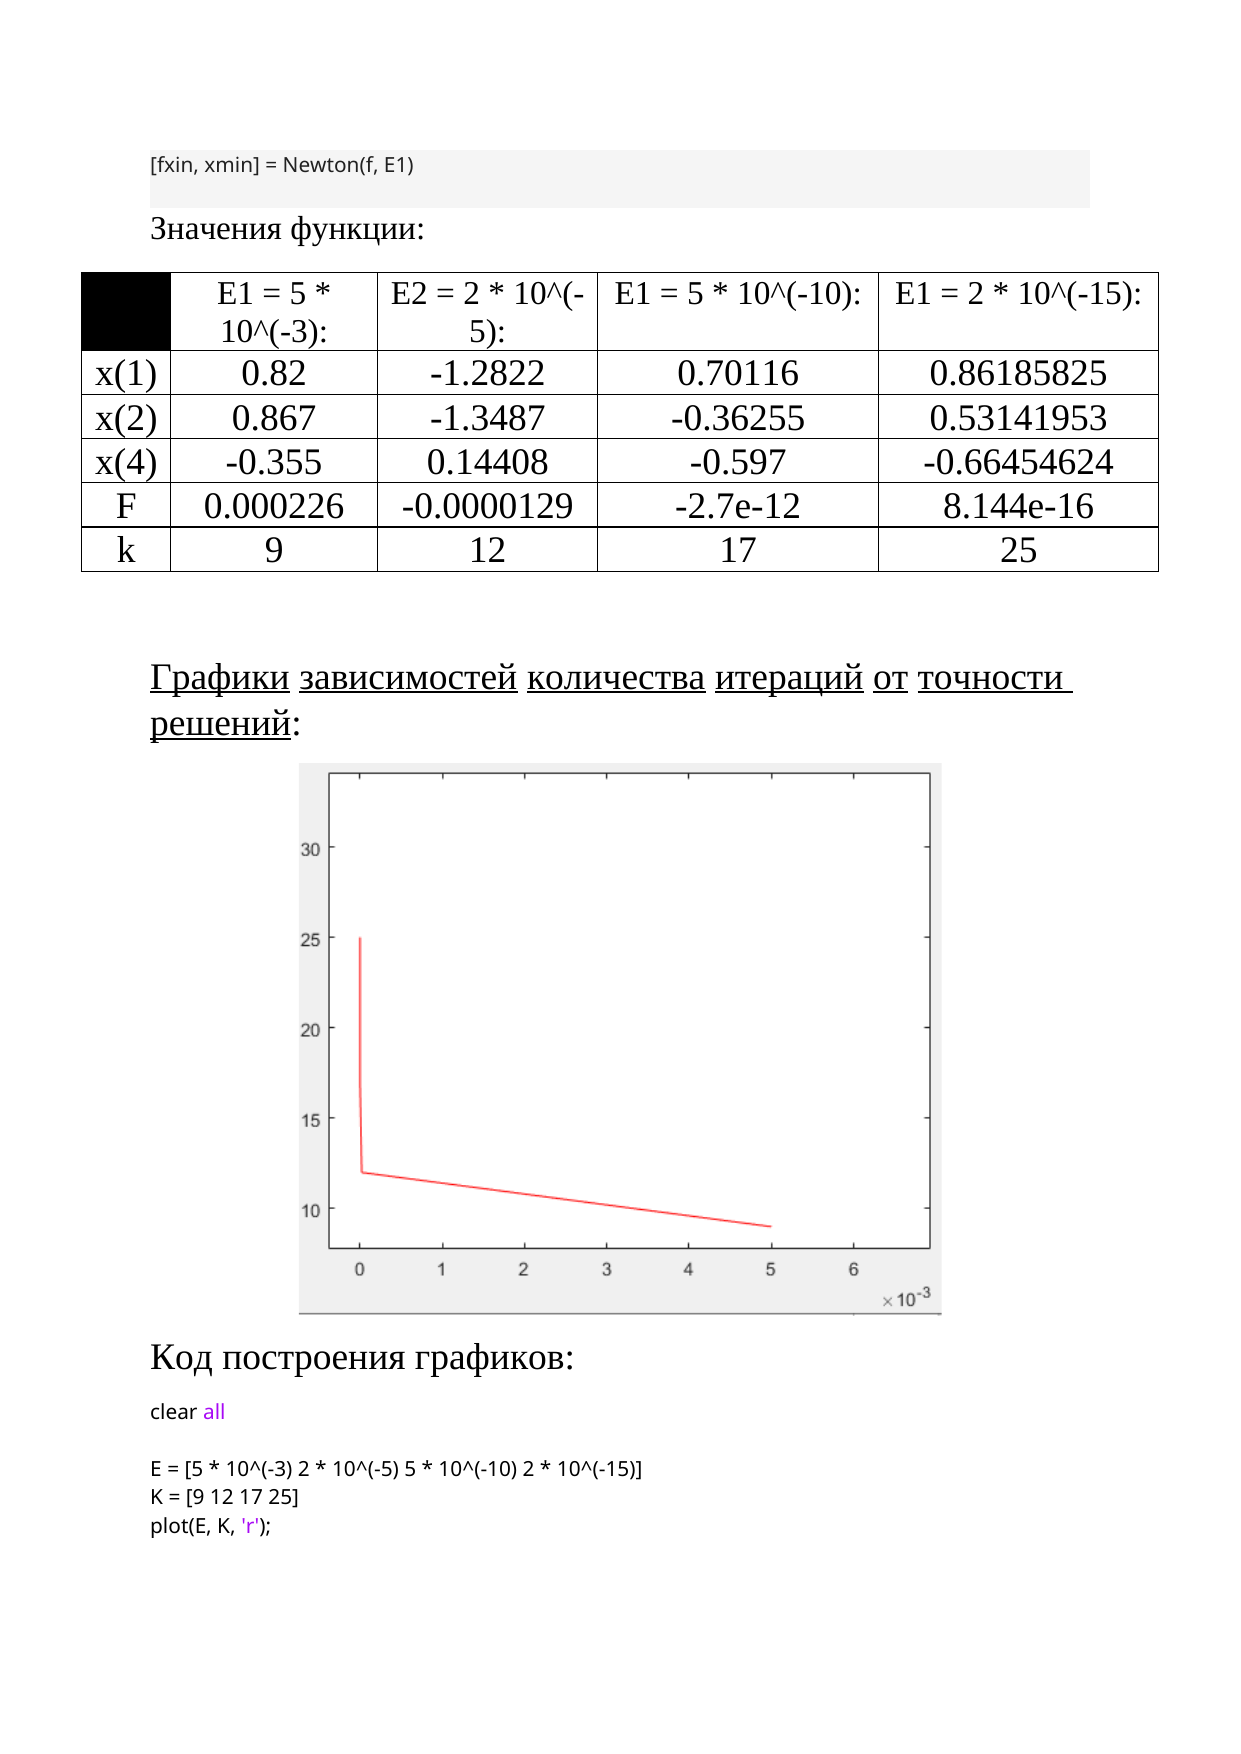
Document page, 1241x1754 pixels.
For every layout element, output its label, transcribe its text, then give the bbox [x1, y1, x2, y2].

table_cell 0.867 [171, 395, 377, 438]
table_cell 17 [598, 528, 878, 571]
table_cell -1.3487 [378, 395, 597, 438]
table_cell 0.86185825 [879, 351, 1158, 394]
table_cell -0.597 [598, 439, 878, 482]
table_cell 9 [171, 528, 377, 571]
table_cell x(4) [82, 439, 170, 482]
table_cell 0.82 [171, 351, 377, 394]
table_cell 25 [879, 528, 1158, 571]
text Значения функции: [150, 208, 1090, 247]
table_header E1 = 5 * 10^(-10): [598, 273, 878, 350]
table_cell -0.355 [171, 439, 377, 482]
text [fxin, xmin] = Newton(f, E1) [150, 150, 1090, 178]
text plot(E, K, 'r'); [150, 1511, 1090, 1539]
table_cell 8.144e-16 [879, 483, 1158, 526]
table_cell 0.70116 [598, 351, 878, 394]
table_header [82, 273, 170, 350]
table_cell x(2) [82, 395, 170, 438]
table_header E1 = 2 * 10^(-15): [879, 273, 1158, 350]
table_header E2 = 2 * 10^(-5): [378, 273, 597, 350]
picture [298, 763, 942, 1316]
table_cell -2.7e-12 [598, 483, 878, 526]
text Графики зависимостей количества итераций от точности решений: [150, 654, 1090, 744]
text K = [9 12 17 25] [150, 1482, 1090, 1511]
table_cell 12 [378, 528, 597, 571]
table_header E1 = 5 * 10^(-3): [171, 273, 377, 350]
table_cell k [82, 528, 170, 571]
table_cell -0.36255 [598, 395, 878, 438]
table_cell 0.14408 [378, 439, 597, 482]
table_cell -1.2822 [378, 351, 597, 394]
text E = [5 * 10^(-3) 2 * 10^(-5) 5 * 10^(-10) 2 * 10^(-15)] [150, 1454, 1090, 1482]
text clear all [150, 1397, 1090, 1426]
table_cell -0.66454624 [879, 439, 1158, 482]
table_cell F [82, 483, 170, 526]
text Код построения графиков: [150, 1334, 1090, 1377]
table_cell -0.0000129 [378, 483, 597, 526]
table_cell x(1) [82, 351, 170, 394]
table_cell 0.53141953 [879, 395, 1158, 438]
table_cell 0.000226 [171, 483, 377, 526]
